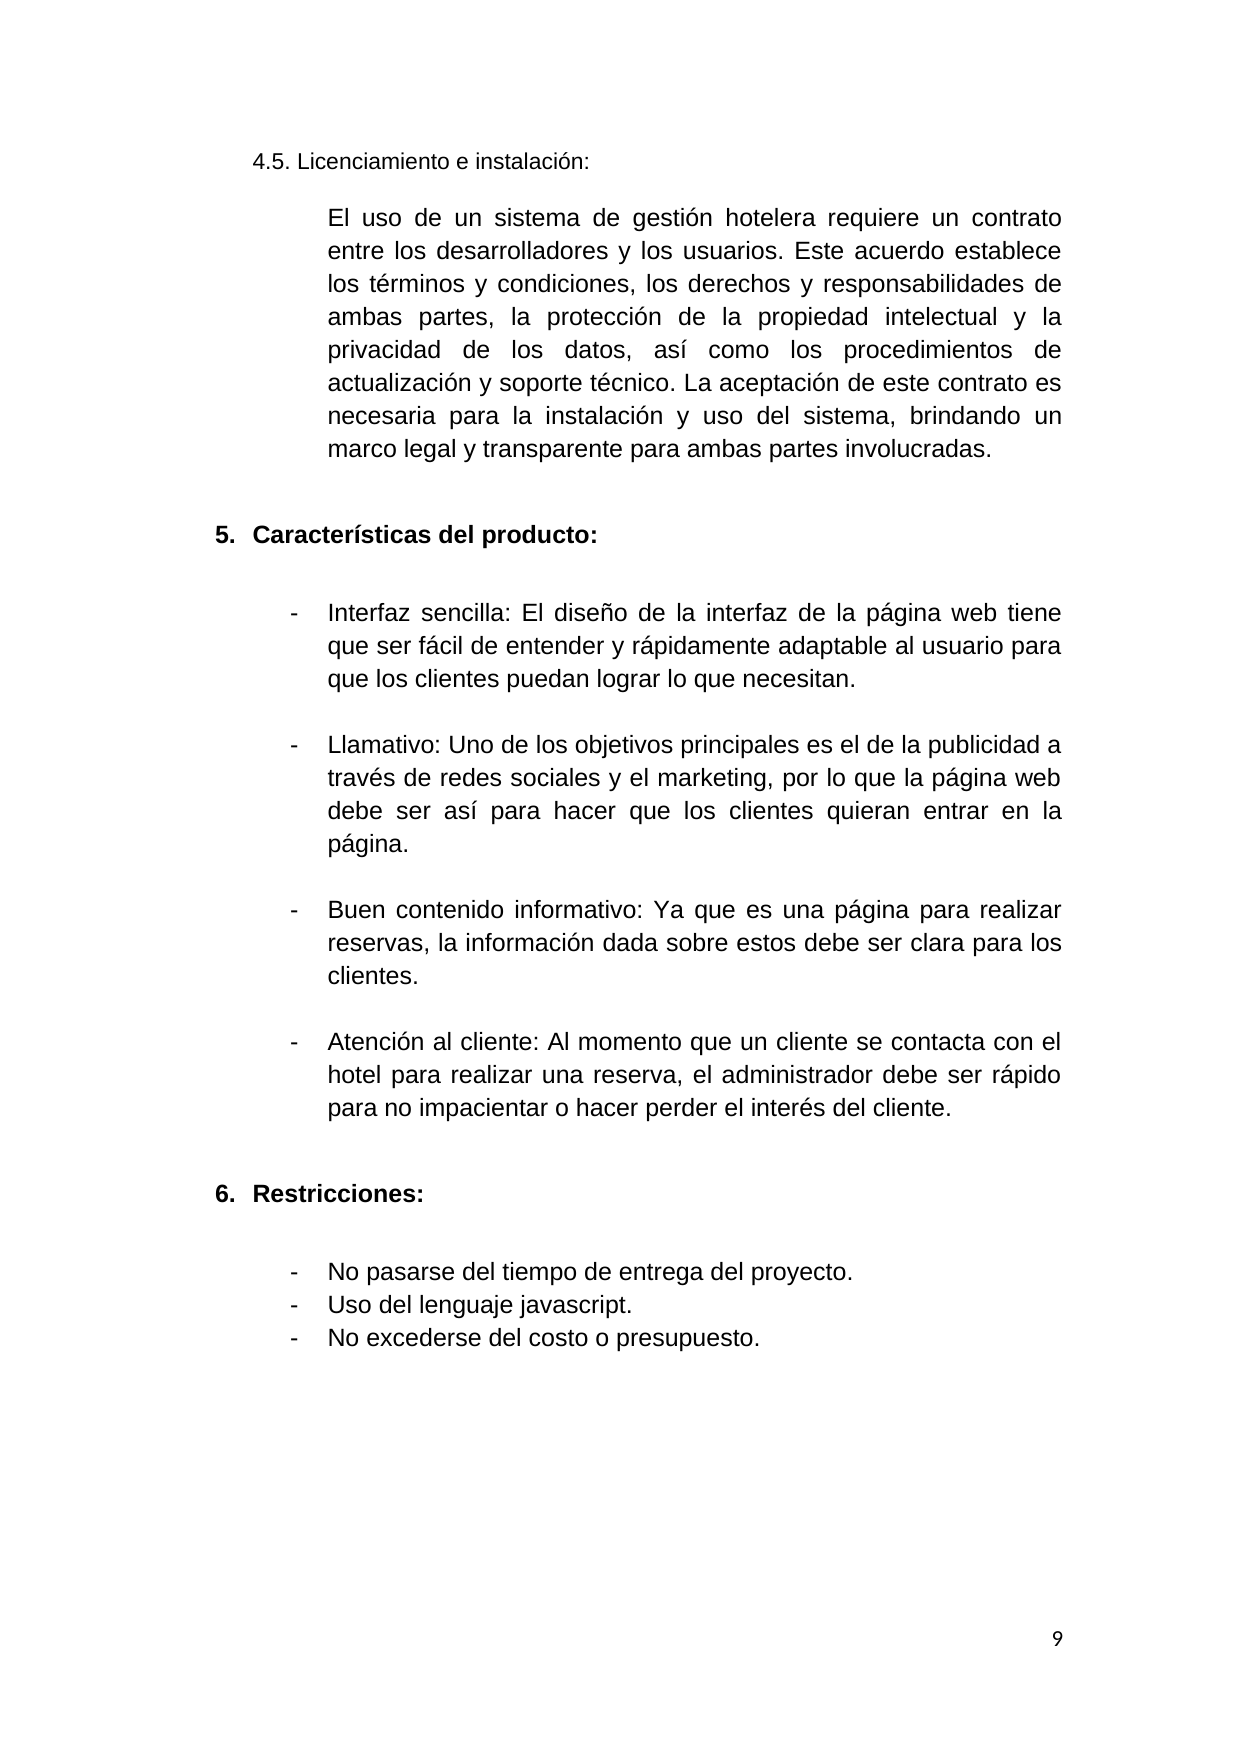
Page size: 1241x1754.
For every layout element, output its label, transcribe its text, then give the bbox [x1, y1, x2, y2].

list Buen contenido informativo: Ya que es una página para realizar reservas, la información dada sobre estos debe ser clara para los clientes. [290, 895, 1063, 990]
list Uso del lenguaje javascript. [290, 1290, 1063, 1319]
subtitle 4.5. Licenciamiento e instalación: [252, 148, 1063, 174]
list No pasarse del tiempo de entrega del proyecto. [290, 1257, 1063, 1286]
text El uso de un sistema de gestión hotelera requiere un contrato entre los desarrolladores y los usuarios. Este acuerdo establece los términos y condiciones, los derechos y responsabilidades de ambas partes, la protección de la propiedad intelectual y la privacidad de los datos, así como los procedimientos de actualización y soporte técnico. La aceptación de este contrato es necesaria para la instalación y uso del sistema, brindando un marco legal y transparente para ambas partes involucradas. [327, 203, 1063, 463]
subtitle Características del producto: [215, 520, 1063, 548]
list Atención al cliente: Al momento que un cliente se contacta con el hotel para realizar una reserva, el administrador debe ser rápido para no impacientar o hacer perder el interés del cliente. [290, 1027, 1063, 1122]
subtitle Restricciones: [215, 1179, 1063, 1208]
list Interfaz sencilla: El diseño de la interfaz de la página web tiene que ser fácil de entender y rápidamente adaptable al usuario para que los clientes puedan lograr lo que necesitan. [290, 598, 1063, 693]
list Llamativo: Uno de los objetivos principales es el de la publicidad a través de redes sociales y el marketing, por lo que la página web debe ser así para hacer que los clientes quieran entrar en la página. [290, 730, 1063, 858]
list No excederse del costo o presupuesto. [290, 1323, 1063, 1549]
